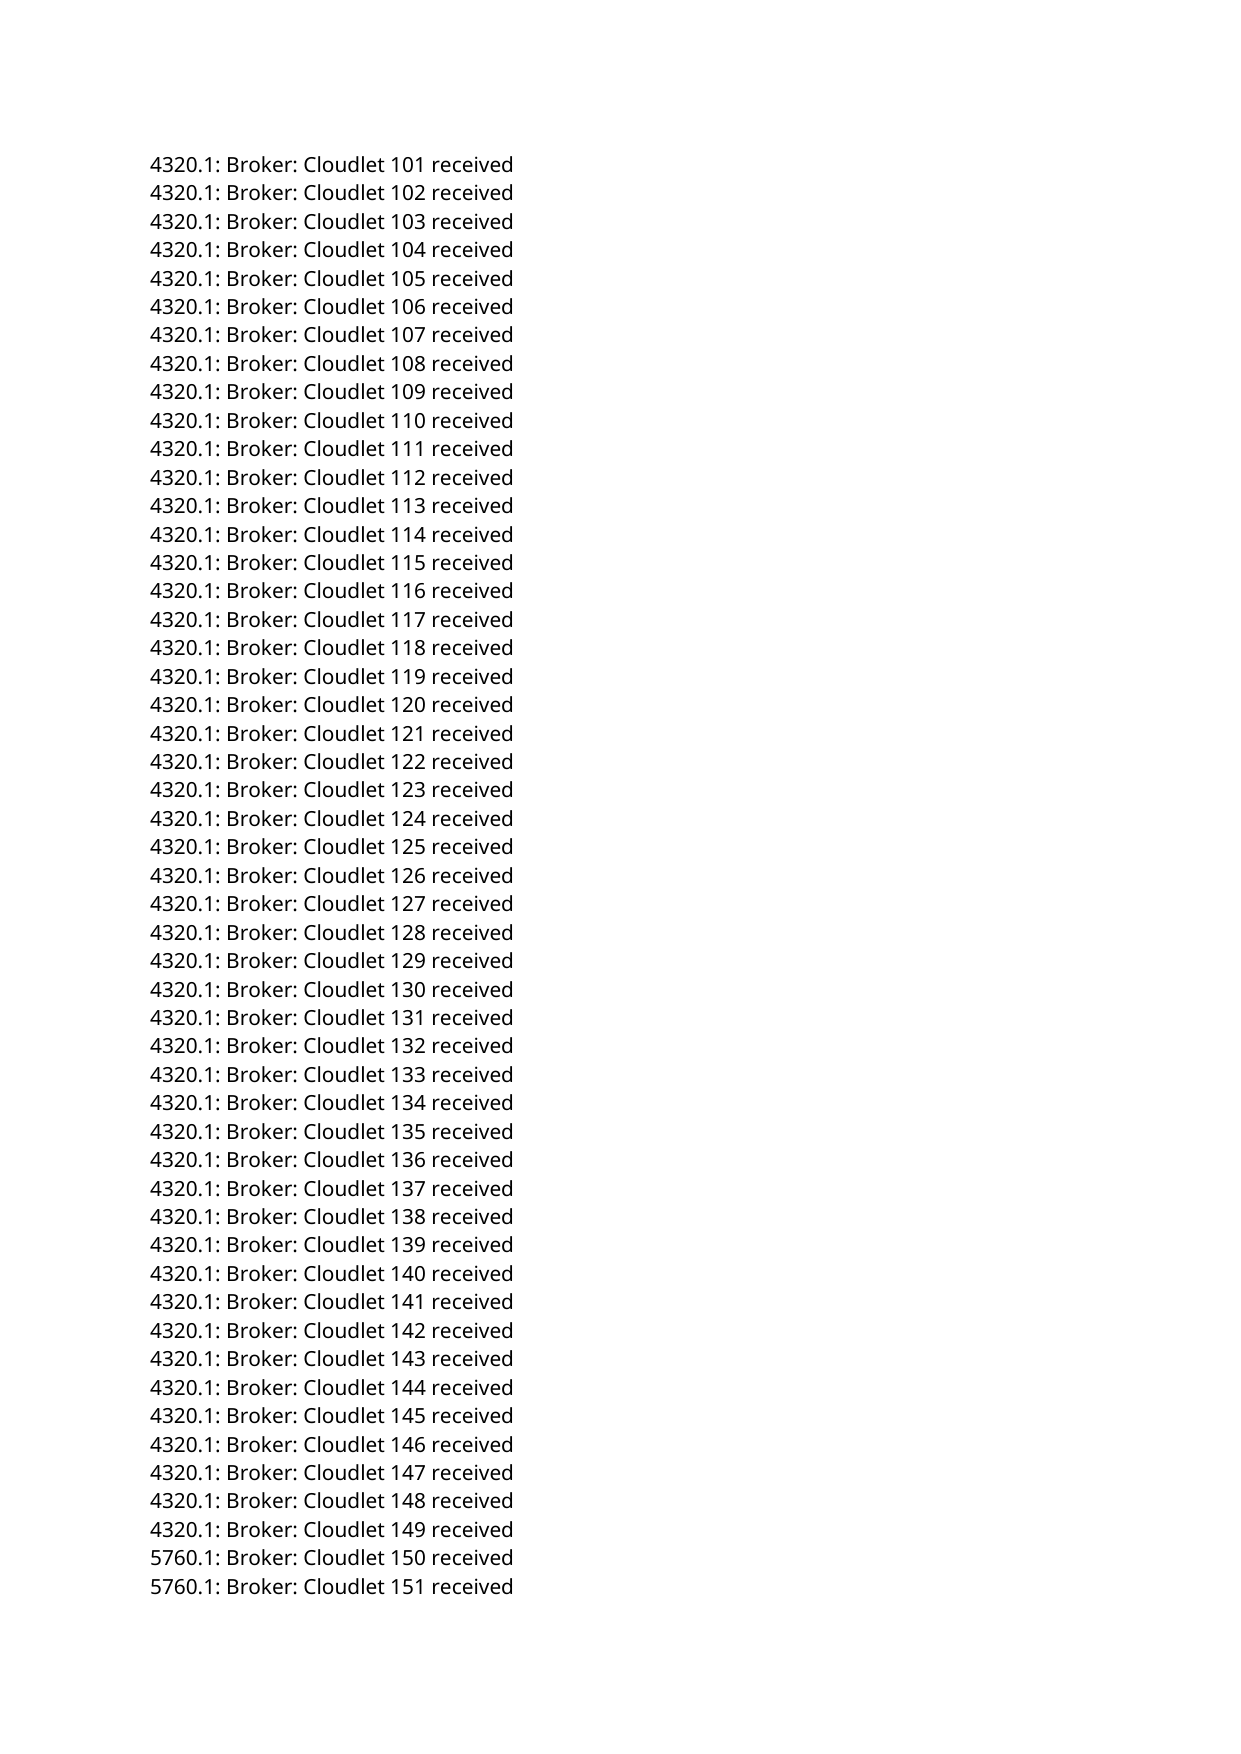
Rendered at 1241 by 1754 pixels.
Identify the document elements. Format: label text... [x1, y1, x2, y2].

text 4320.1: Broker: Cloudlet 125 received [150, 832, 1090, 861]
text 4320.1: Broker: Cloudlet 121 received [150, 719, 1090, 747]
text 5760.1: Broker: Cloudlet 150 received [150, 1543, 1090, 1572]
text 4320.1: Broker: Cloudlet 142 received [150, 1316, 1090, 1344]
text 4320.1: Broker: Cloudlet 111 received [150, 434, 1090, 463]
text 4320.1: Broker: Cloudlet 124 received [150, 804, 1090, 832]
text 4320.1: Broker: Cloudlet 107 received [150, 321, 1090, 349]
text 4320.1: Broker: Cloudlet 143 received [150, 1344, 1090, 1373]
text 4320.1: Broker: Cloudlet 149 received [150, 1515, 1090, 1543]
text 4320.1: Broker: Cloudlet 103 received [150, 207, 1090, 235]
text 4320.1: Broker: Cloudlet 147 received [150, 1458, 1090, 1487]
text 4320.1: Broker: Cloudlet 122 received [150, 747, 1090, 776]
text 4320.1: Broker: Cloudlet 101 received [150, 150, 1090, 178]
text 5760.1: Broker: Cloudlet 151 received [150, 1572, 1090, 1600]
text 4320.1: Broker: Cloudlet 119 received [150, 662, 1090, 690]
text 4320.1: Broker: Cloudlet 123 received [150, 776, 1090, 804]
text 4320.1: Broker: Cloudlet 137 received [150, 1174, 1090, 1202]
text 4320.1: Broker: Cloudlet 106 received [150, 292, 1090, 321]
text 4320.1: Broker: Cloudlet 102 received [150, 178, 1090, 207]
text 4320.1: Broker: Cloudlet 114 received [150, 520, 1090, 548]
text 4320.1: Broker: Cloudlet 131 received [150, 1003, 1090, 1032]
text 4320.1: Broker: Cloudlet 130 received [150, 975, 1090, 1003]
text 4320.1: Broker: Cloudlet 115 received [150, 548, 1090, 577]
text 4320.1: Broker: Cloudlet 141 received [150, 1287, 1090, 1316]
text 4320.1: Broker: Cloudlet 117 received [150, 605, 1090, 633]
text 4320.1: Broker: Cloudlet 120 received [150, 690, 1090, 719]
text 4320.1: Broker: Cloudlet 133 received [150, 1060, 1090, 1088]
text 4320.1: Broker: Cloudlet 104 received [150, 235, 1090, 264]
text 4320.1: Broker: Cloudlet 109 received [150, 377, 1090, 406]
text 4320.1: Broker: Cloudlet 105 received [150, 264, 1090, 292]
text 4320.1: Broker: Cloudlet 116 received [150, 577, 1090, 605]
text 4320.1: Broker: Cloudlet 144 received [150, 1373, 1090, 1401]
text 4320.1: Broker: Cloudlet 138 received [150, 1202, 1090, 1231]
text 4320.1: Broker: Cloudlet 132 received [150, 1032, 1090, 1060]
text 4320.1: Broker: Cloudlet 112 received [150, 463, 1090, 491]
text 4320.1: Broker: Cloudlet 110 received [150, 406, 1090, 434]
text 4320.1: Broker: Cloudlet 134 received [150, 1088, 1090, 1117]
text 4320.1: Broker: Cloudlet 113 received [150, 491, 1090, 520]
text 4320.1: Broker: Cloudlet 128 received [150, 918, 1090, 946]
text 4320.1: Broker: Cloudlet 127 received [150, 889, 1090, 918]
text 4320.1: Broker: Cloudlet 108 received [150, 349, 1090, 377]
text 4320.1: Broker: Cloudlet 145 received [150, 1401, 1090, 1430]
text 4320.1: Broker: Cloudlet 139 received [150, 1231, 1090, 1259]
text 4320.1: Broker: Cloudlet 118 received [150, 633, 1090, 662]
text 4320.1: Broker: Cloudlet 140 received [150, 1259, 1090, 1287]
text 4320.1: Broker: Cloudlet 148 received [150, 1487, 1090, 1515]
text 4320.1: Broker: Cloudlet 135 received [150, 1117, 1090, 1145]
text 4320.1: Broker: Cloudlet 129 received [150, 946, 1090, 975]
text 4320.1: Broker: Cloudlet 126 received [150, 861, 1090, 889]
text 4320.1: Broker: Cloudlet 146 received [150, 1430, 1090, 1458]
text 4320.1: Broker: Cloudlet 136 received [150, 1145, 1090, 1174]
